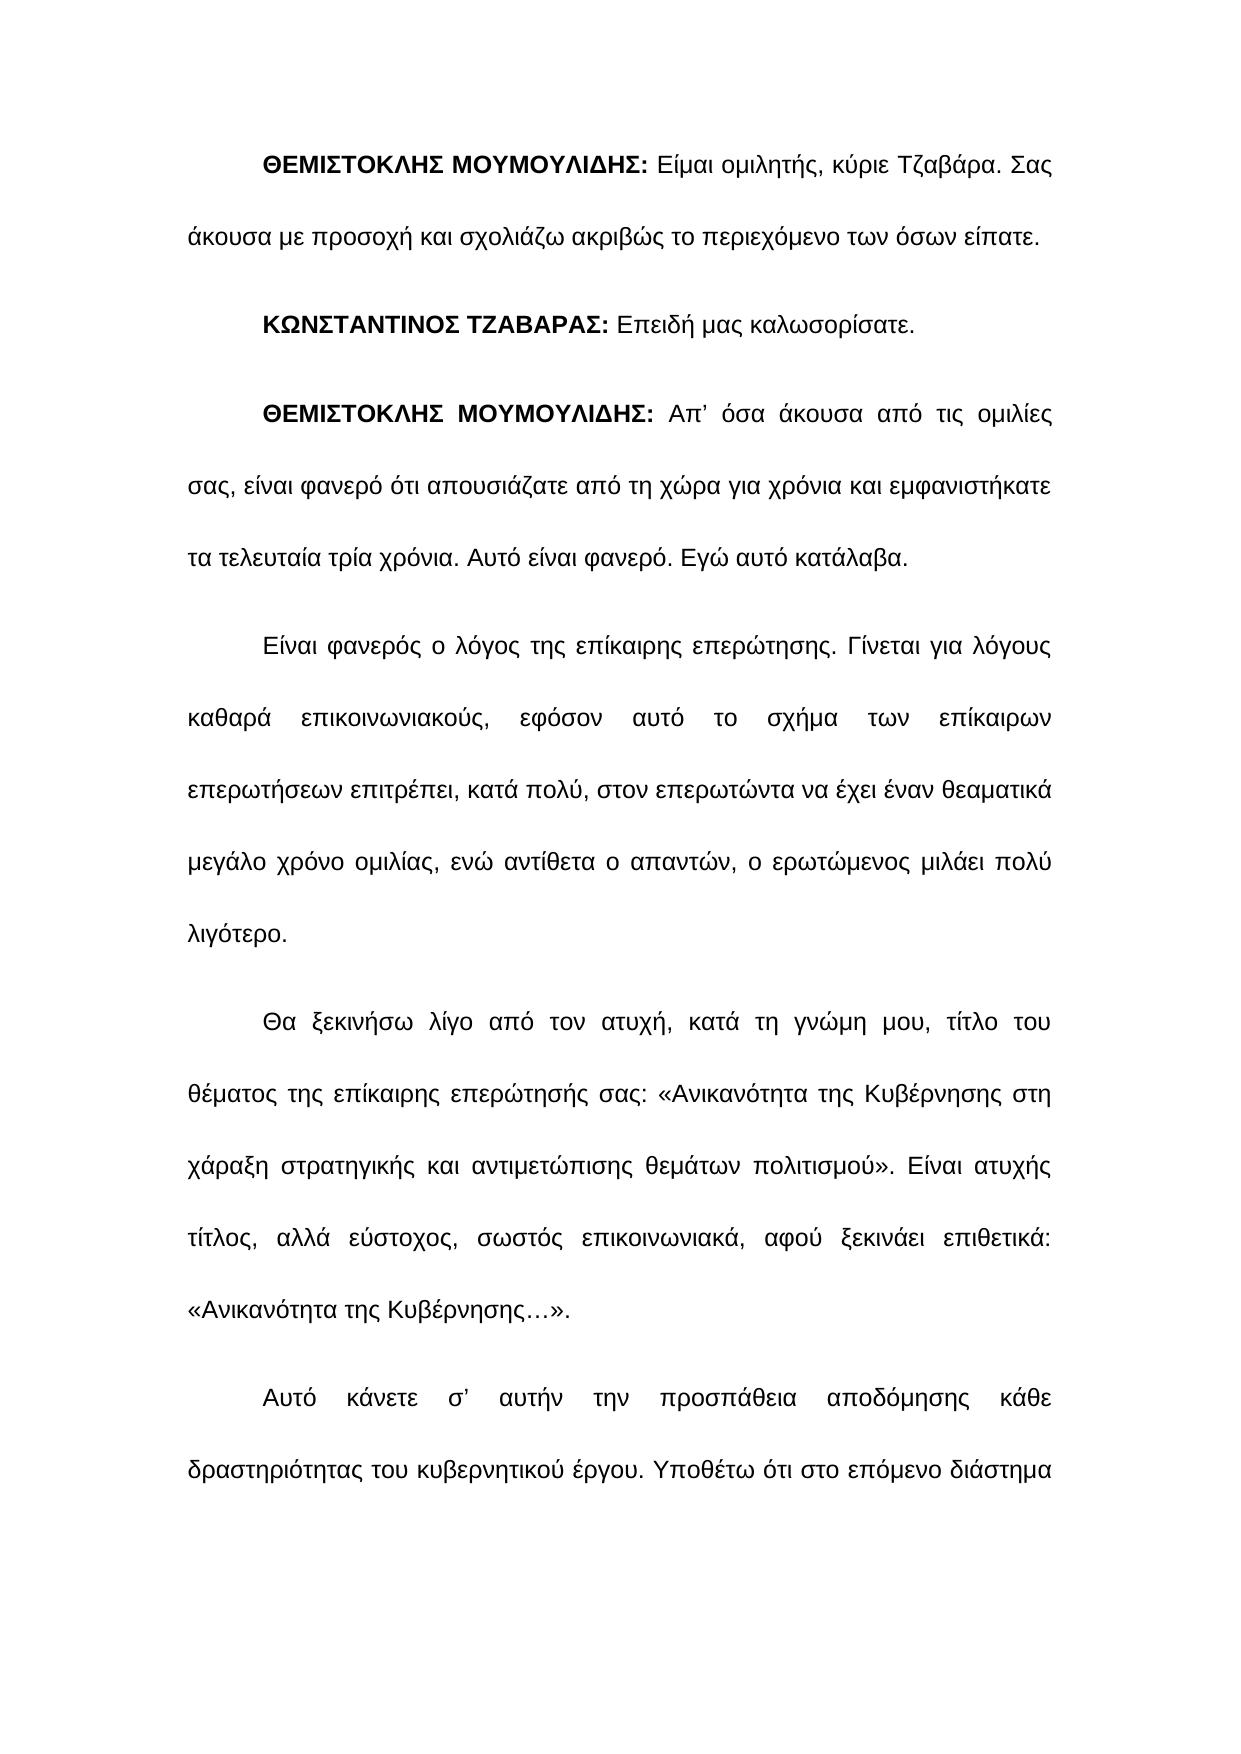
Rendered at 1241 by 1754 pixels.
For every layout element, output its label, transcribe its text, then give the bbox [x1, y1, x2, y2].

text ΘΕΜΙΣΤΟΚΛΗΣ ΜΟΥΜΟΥΛΙΔΗΣ: Είμαι ομιλητής, κύριε Τζαβάρα. Σας άκουσα με προσοχή και σχολιάζω ακριβώς το περιεχόμενο των όσων είπατε. [187, 150, 1053, 251]
text ΚΩΝΣΤΑΝΤΙΝΟΣ ΤΖΑΒΑΡΑΣ: Επειδή μας καλωσορίσατε. [187, 310, 1053, 339]
text Θα ξεκινήσω λίγο από τον ατυχή, κατά τη γνώμη μου, τίτλο του θέματος της επίκαιρης επερώτησής σας: «Ανικανότητα της Κυβέρνησης στη χάραξη στρατηγικής και αντιμετώπισης θεμάτων πολιτισμού». Είναι ατυχής τίτλος, αλλά εύστοχος, σωστός επικοινωνιακά, αφού ξεκινάει επιθετικά: «Ανικανότητα της Κυβέρνησης…». [187, 1007, 1053, 1323]
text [187, 1383, 1053, 1484]
text ΘΕΜΙΣΤΟΚΛΗΣ ΜΟΥΜΟΥΛΙΔΗΣ: Απ’ όσα άκουσα από τις ομιλίες σας, είναι φανερό ότι απουσιάζατε από τη χώρα για χρόνια και εμφανιστήκατε τα τελευταία τρία χρόνια. Αυτό είναι φανερό. Εγώ αυτό κατάλαβα. [187, 399, 1053, 571]
text Είναι φανερός ο λόγος της επίκαιρης επερώτησης. Γίνεται για λόγους καθαρά επικοινωνιακούς, εφόσον αυτό το σχήμα των επίκαιρων επερωτήσεων επιτρέπει, κατά πολύ, στον επερωτώντα να έχει έναν θεαματικά μεγάλο χρόνο ομιλίας, ενώ αντίθετα ο απαντών, ο ερωτώμενος μιλάει πολύ λιγότερο. [187, 631, 1053, 947]
